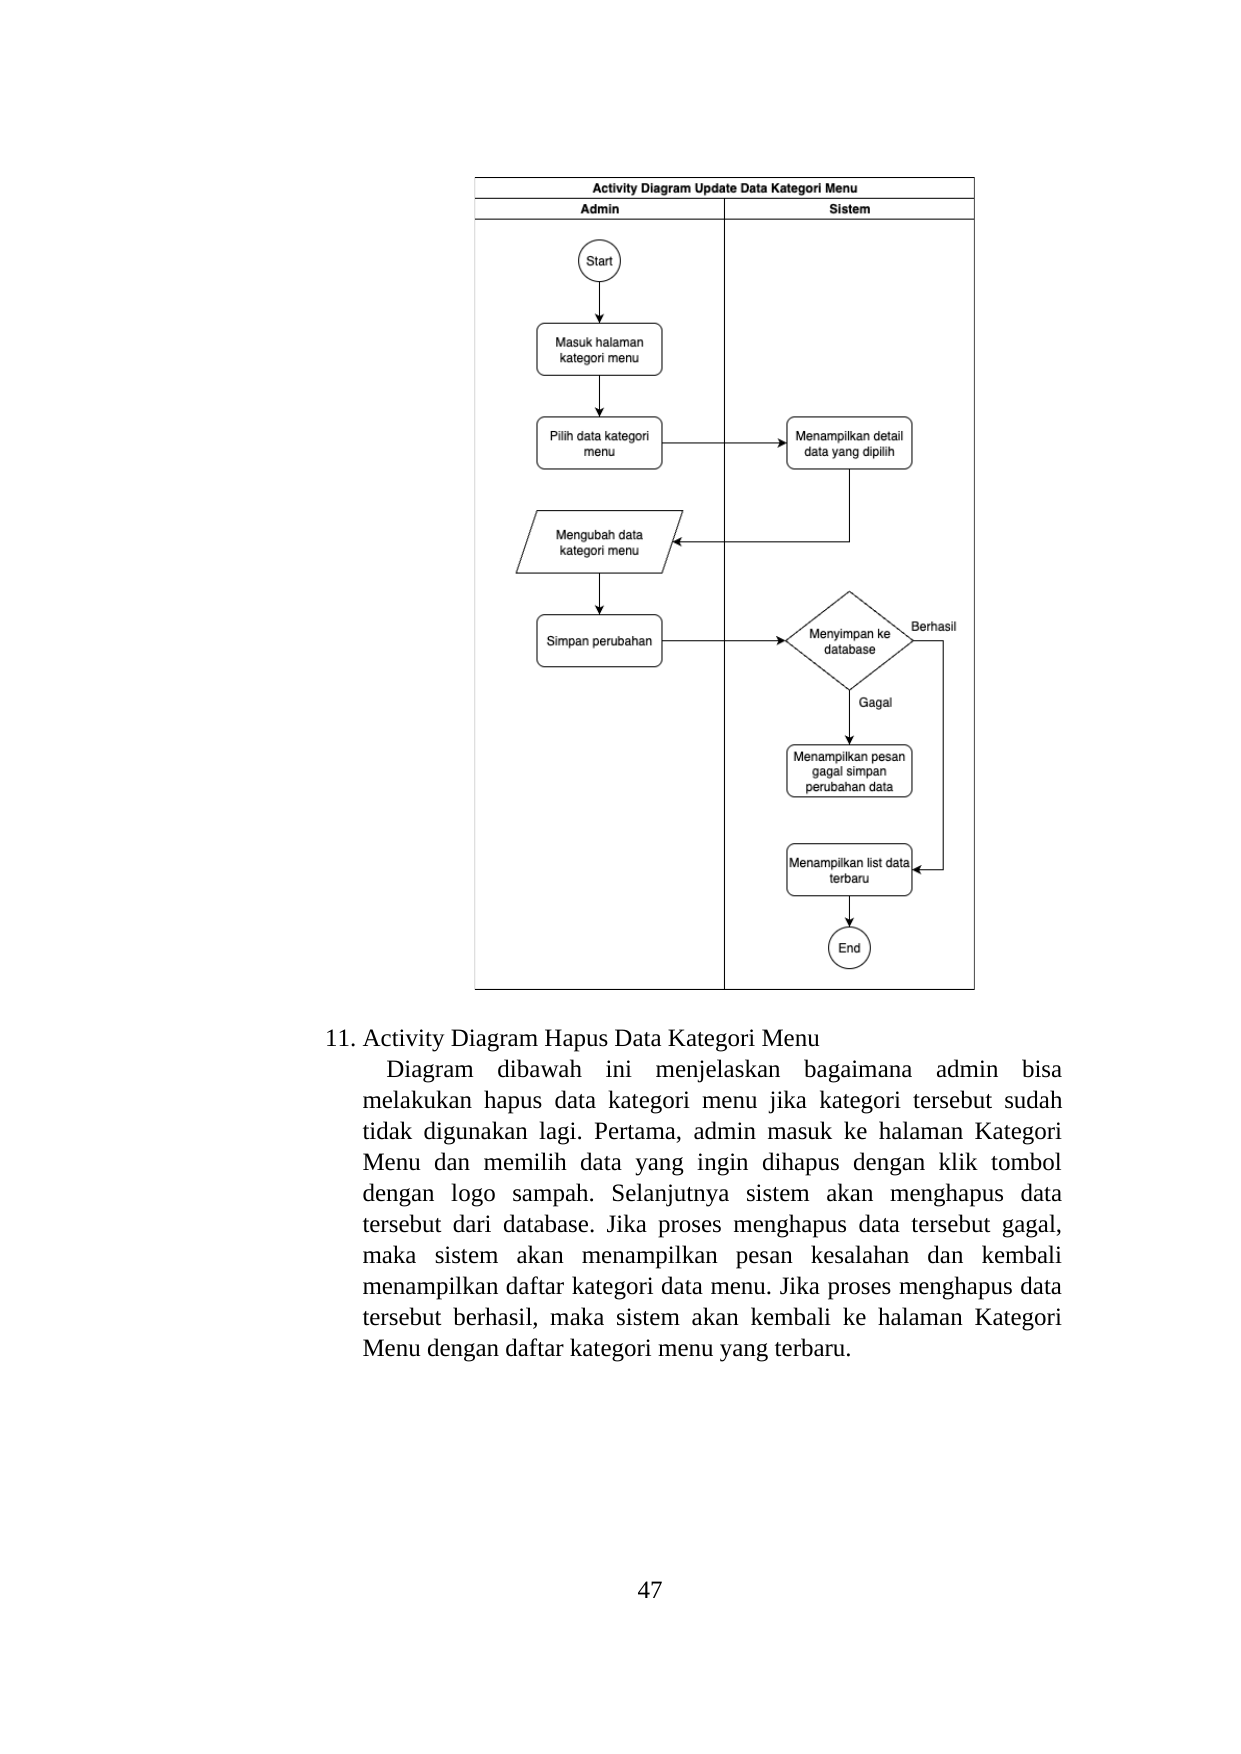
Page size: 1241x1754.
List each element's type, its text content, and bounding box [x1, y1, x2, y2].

list Activity Diagram Hapus Data Kategori Menu [325, 1023, 1063, 1052]
list Diagram dibawah ini menjelaskan bagaimana admin bisa melakukan hapus data kategori menu jika kategori tersebut sudah tidak digunakan lagi. Pertama, admin masuk ke halaman Kategori Menu dan memilih data yang ingin dihapus dengan klik tombol dengan logo sampah. Selanjutnya sistem akan menghapus data tersebut dari database. Jika proses menghapus data tersebut gagal, maka sistem akan menampilkan pesan kesalahan dan kembali menampilkan daftar kategori data menu. Jika proses menghapus data tersebut berhasil, maka sistem akan kembali ke halaman Kategori Menu dengan daftar kategori menu yang terbaru. [362, 1054, 1063, 1362]
picture [474, 177, 975, 990]
